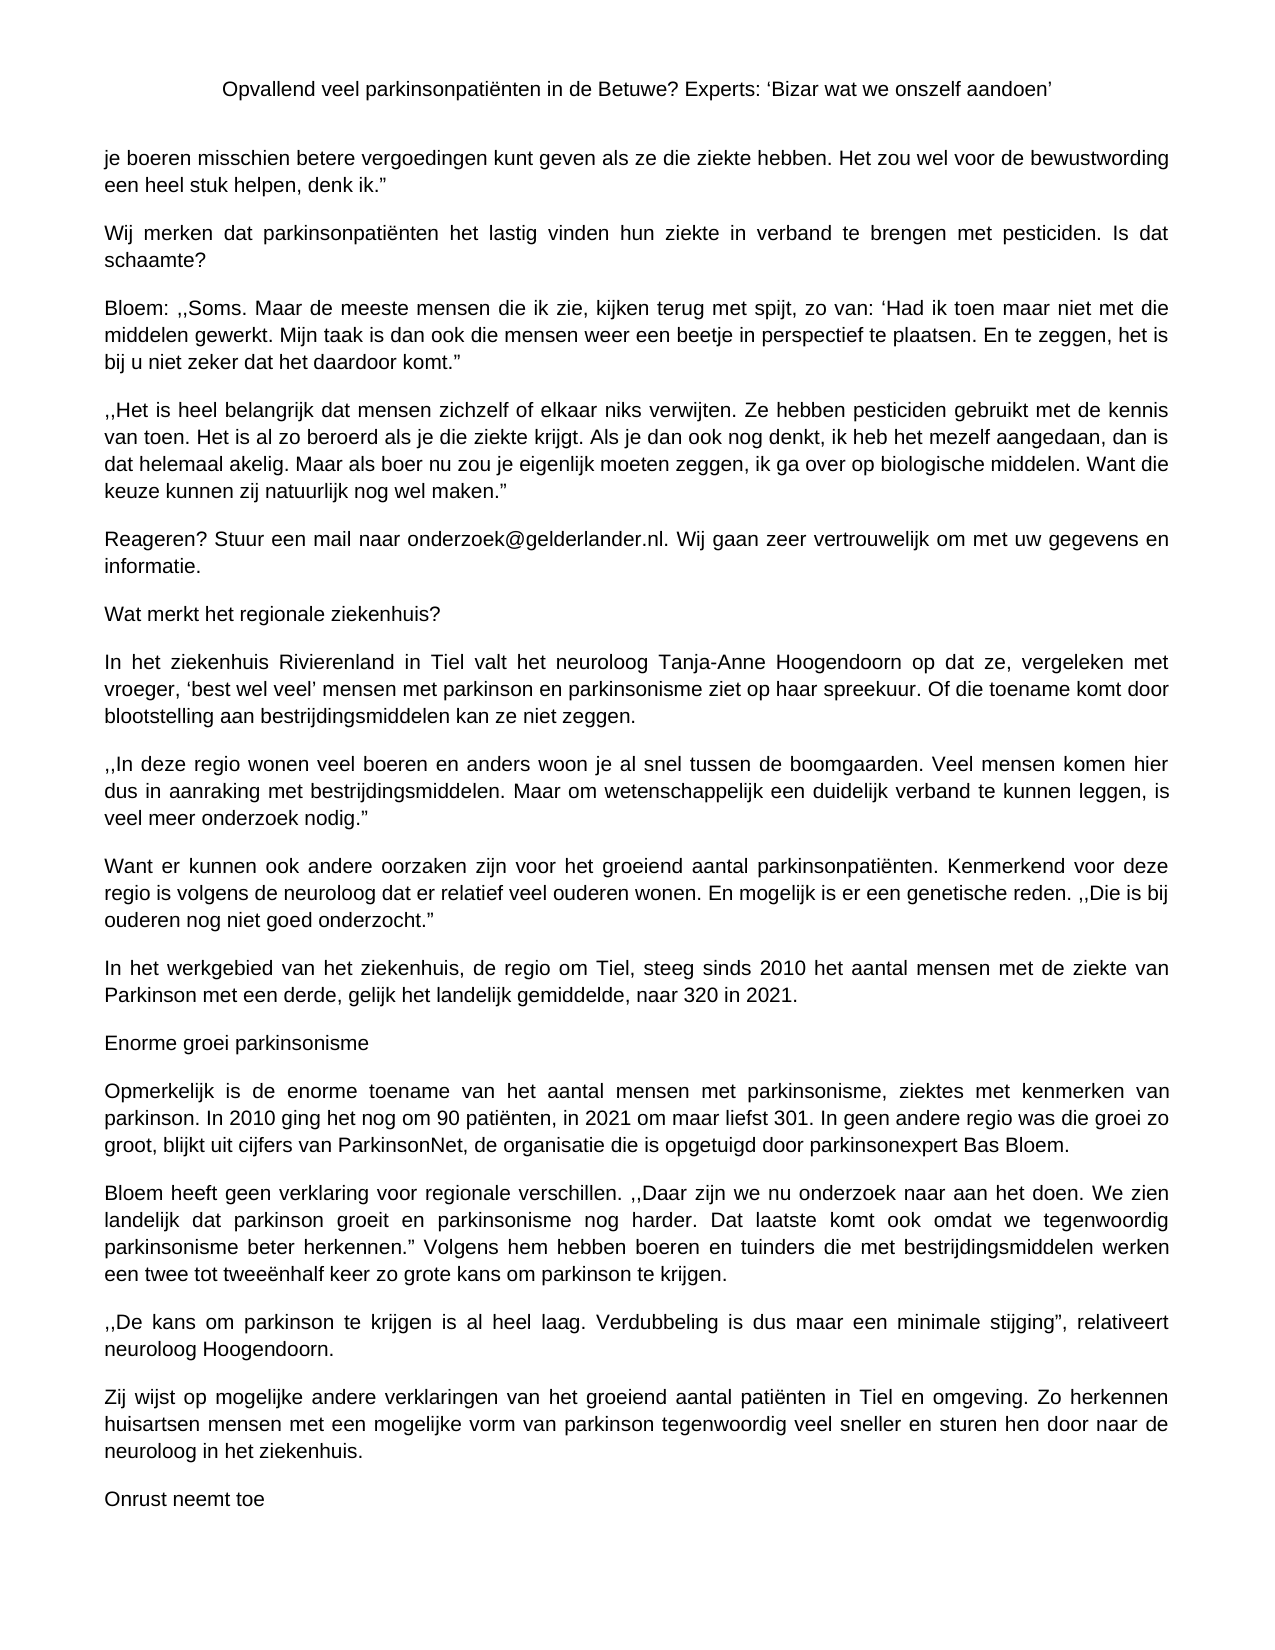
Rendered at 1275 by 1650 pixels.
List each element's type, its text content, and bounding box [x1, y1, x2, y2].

text Zij wijst op mogelijke andere verklaringen van het groeiend aantal patiënten in Tiel en omgeving. Zo herkennen huisartsen mensen met een mogelijke vorm van parkinson tegenwoordig veel sneller en sturen hen door naar de neuroloog in het ziekenhuis. [104, 1382, 1171, 1463]
text Reageren? Stuur een mail naar onderzoek@gelderlander.nl. Wij gaan zeer vertrouwelijk om met uw gegevens en informatie. [104, 523, 1171, 578]
text Wat merkt het regionale ziekenhuis? [104, 598, 1171, 626]
text In het werkgebied van het ziekenhuis, de regio om Tiel, steeg sinds 2010 het aantal mensen met de ziekte van Parkinson met een derde, gelijk het landelijk gemiddelde, naar 320 in 2021. [104, 953, 1171, 1007]
text Opmerkelijk is de enorme toename van het aantal mensen met parkinsonisme, ziektes met kenmerken van parkinson. In 2010 ging het nog om 90 patiënten, in 2021 om maar liefst 301. In geen andere regio was die groei zo groot, blijkt uit cijfers van ParkinsonNet, de organisatie die is opgetuigd door parkinsonexpert Bas Bloem. [104, 1076, 1171, 1157]
text Wij merken dat parkinsonpatiënten het lastig vinden hun ziekte in verband te brengen met pesticiden. Is dat schaamte? [104, 217, 1171, 271]
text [104, 142, 1171, 196]
text Bloem: ,,Soms. Maar de meeste mensen die ik zie, kijken terug met spijt, zo van: ‘Had ik toen maar niet met die middelen gewerkt. Mijn taak is dan ook die mensen weer een beetje in perspectief te plaatsen. En te zeggen, het is bij u niet zeker dat het daardoor komt.” [104, 292, 1171, 373]
text Want er kunnen ook andere oorzaken zijn voor het groeiend aantal parkinsonpatiënten. Kenmerkend voor deze regio is volgens de neuroloog dat er relatief veel ouderen wonen. En mogelijk is er een genetische reden. ,,Die is bij ouderen nog niet goed onderzocht.” [104, 851, 1171, 932]
text Enorme groei parkinsonisme [104, 1028, 1171, 1055]
text In het ziekenhuis Rivierenland in Tiel valt het neuroloog Tanja-Anne Hoogendoorn op dat ze, vergeleken met vroeger, ‘best wel veel’ mensen met parkinson en parkinsonisme ziet op haar spreekuur. Of die toename komt door blootstelling aan bestrijdingsmiddelen kan ze niet zeggen. [104, 646, 1171, 728]
text ,,Het is heel belangrijk dat mensen zichzelf of elkaar niks verwijten. Ze hebben pesticiden gebruikt met de kennis van toen. Het is al zo beroerd als je die ziekte krijgt. Als je dan ook nog denkt, ik heb het mezelf aangedaan, dan is dat helemaal akelig. Maar als boer nu zou je eigenlijk moeten zeggen, ik ga over op biologische middelen. Want die keuze kunnen zij natuurlijk nog wel maken.” [104, 394, 1171, 503]
text ,,De kans om parkinson te krijgen is al heel laag. Verdubbeling is dus maar een minimale stijging”, relativeert neuroloog Hoogendoorn. [104, 1307, 1171, 1361]
text Bloem heeft geen verklaring voor regionale verschillen. ,,Daar zijn we nu onderzoek naar aan het doen. We zien landelijk dat parkinson groeit en parkinsonisme nog harder. Dat laatste komt ook omdat we tegenwoordig parkinsonisme beter herkennen.” Volgens hem hebben boeren en tuinders die met bestrijdingsmiddelen werken een twee tot tweeënhalf keer zo grote kans om parkinson te krijgen. [104, 1178, 1171, 1286]
text ,,In deze regio wonen veel boeren en anders woon je al snel tussen de boomgaarden. Veel mensen komen hier dus in aanraking met bestrijdingsmiddelen. Maar om wetenschappelijk een duidelijk verband te kunnen leggen, is veel meer onderzoek nodig.” [104, 748, 1171, 830]
text Onrust neemt toe [104, 1484, 1171, 1511]
